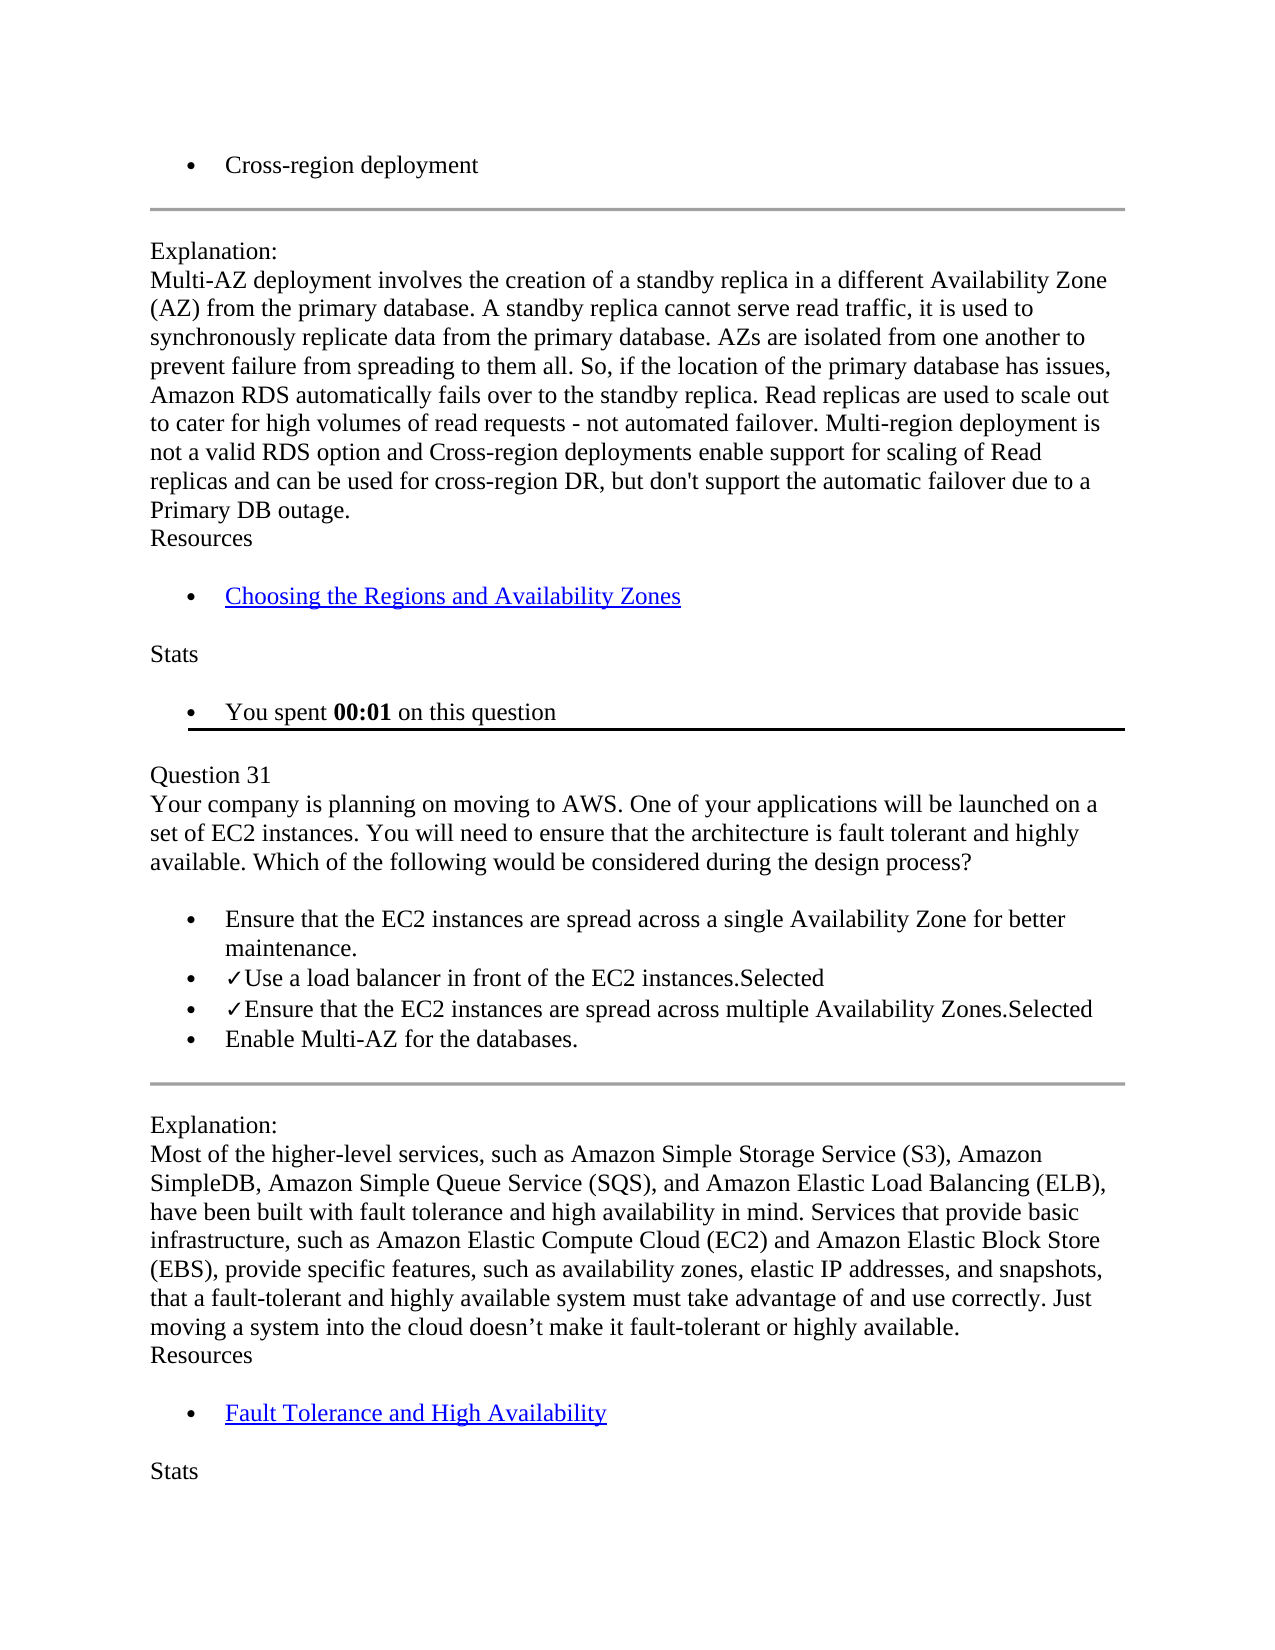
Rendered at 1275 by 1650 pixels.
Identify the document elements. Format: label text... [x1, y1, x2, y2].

text Explanation: Most of the higher-level services, such as Amazon Simple Storage Service (S3), Amazon SimpleDB, Amazon Simple Queue Service (SQS), and Amazon Elastic Load Balancing (ELB), have been built with fault tolerance and high availability in mind. Services that provide basic infrastructure, such as Amazon Elastic Compute Cloud (EC2) and Amazon Elastic Block Store (EBS), provide specific features, such as availability zones, elastic IP addresses, and snapshots, that a fault-tolerant and highly available system must take advantage of and use correctly. Just moving a system into the cloud doesn’t make it fault-tolerant or highly available. [150, 1110, 1125, 1340]
text Explanation: Multi-AZ deployment involves the creation of a standby replica in a different Availability Zone (AZ) from the primary database. A standby replica cannot serve read traffic, it is used to synchronously replicate data from the primary database. AZs are isolated from one another to prevent failure from spreading to them all. So, if the location of the primary database has issues, Amazon RDS automatically fails over to the standby replica. Read replicas are used to scale out to cater for high volumes of read requests - not automated failover. Multi-region deployment is not a valid RDS option and Cross-region deployments enable support for scaling of Read replicas and can be used for cross-region DR, but don't support the automatic failover due to a Primary DB outage. [150, 236, 1125, 523]
list Choosing the Regions and Availability Zones [187, 581, 1125, 610]
list Fault Tolerance and High Availability [187, 1398, 1125, 1427]
text Question 31 [150, 760, 1125, 789]
text Stats [150, 1456, 1125, 1485]
text Stats [150, 639, 1125, 668]
list Ensure that the EC2 instances are spread across a single Availability Zone for better maintenance. [187, 904, 1125, 962]
list Enable Multi-AZ for the databases. [187, 1024, 1125, 1053]
list Cross-region deployment [187, 150, 1125, 179]
text Your company is planning on moving to AWS. One of your applications will be launched on a set of EC2 instances. You will need to ensure that the architecture is fault tolerant and highly available. Which of the following would be considered during the design process? [150, 789, 1125, 875]
text Resources [150, 523, 1125, 552]
list You spent 00:01 on this question [187, 697, 1125, 731]
list ✓Use a load balancer in front of the EC2 instances.Selected [187, 962, 1125, 993]
list ✓Ensure that the EC2 instances are spread across multiple Availability Zones.Selected [187, 993, 1125, 1024]
text Resources [150, 1340, 1125, 1369]
